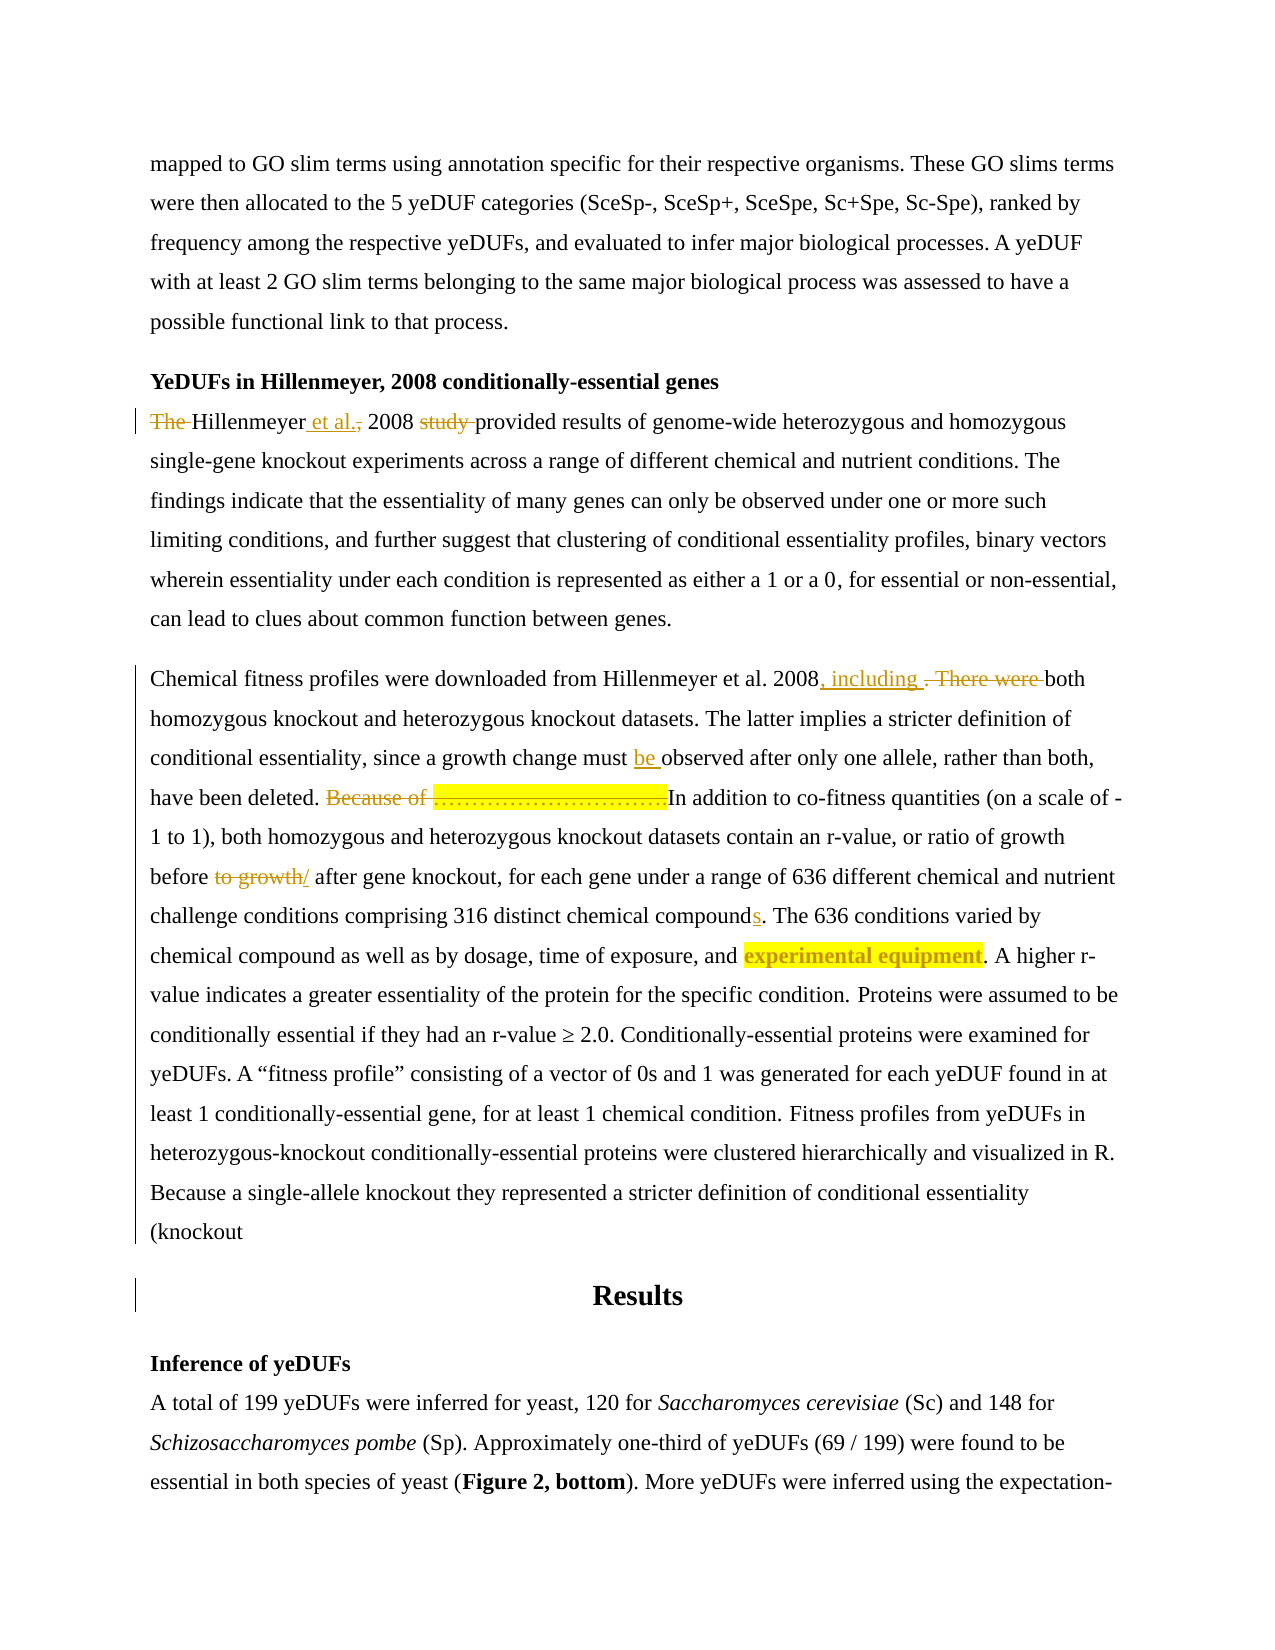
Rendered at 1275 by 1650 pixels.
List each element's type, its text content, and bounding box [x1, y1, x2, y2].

text Results [150, 1278, 1125, 1312]
text Inference of yeDUFs [150, 1349, 1125, 1376]
text Hillenmeyer 2008 provided results of genome-wide heterozygous and homozygous single-gene knockout experiments across a range of different chemical and nutrient conditions. The findings indicate that the essentiality of many genes can only be observed under one or more such limiting conditions, and further suggest that clustering of conditional essentiality profiles, binary vectors wherein essentiality under each condition is represented as either a 1 or a 0, for essential or non-essential, can lead to clues about common function between genes. [150, 408, 1125, 631]
text Chemical fitness profiles were downloaded from Hillenmeyer et al. 2008both homozygous knockout and heterozygous knockout datasets. The latter implies a stricter definition of conditional essentiality, since a growth change must observed after only one allele, rather than both, have been deleted. In addition to co-fitness quantities (on a scale of -1 to 1), both homozygous and heterozygous knockout datasets contain an r-value, or ratio of growth before after gene knockout, for each gene under a range of 636 different chemical and nutrient challenge conditions comprising 316 distinct chemical compound. The 636 conditions varied by chemical compound as well as by dosage, time of exposure, and experimental equipment. A higher r-value indicates a greater essentiality of the protein for the specific condition. Proteins were assumed to be conditionally essential if they had an r-value ≥ 2.0. Conditionally-essential proteins were examined for yeDUFs. A “fitness profile” consisting of a vector of 0s and 1 was generated for each yeDUF found in at least 1 conditionally-essential gene, for at least 1 chemical condition. Fitness profiles from yeDUFs in heterozygous-knockout conditionally-essential proteins were clustered hierarchically and visualized in R. Because a single-allele knockout they represented a stricter definition of conditional essentiality (knockout [150, 665, 1125, 1244]
text YeDUFs in Hillenmeyer, 2008 conditionally-essential genes [150, 368, 1125, 394]
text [150, 150, 1125, 334]
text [150, 1389, 1125, 1494]
